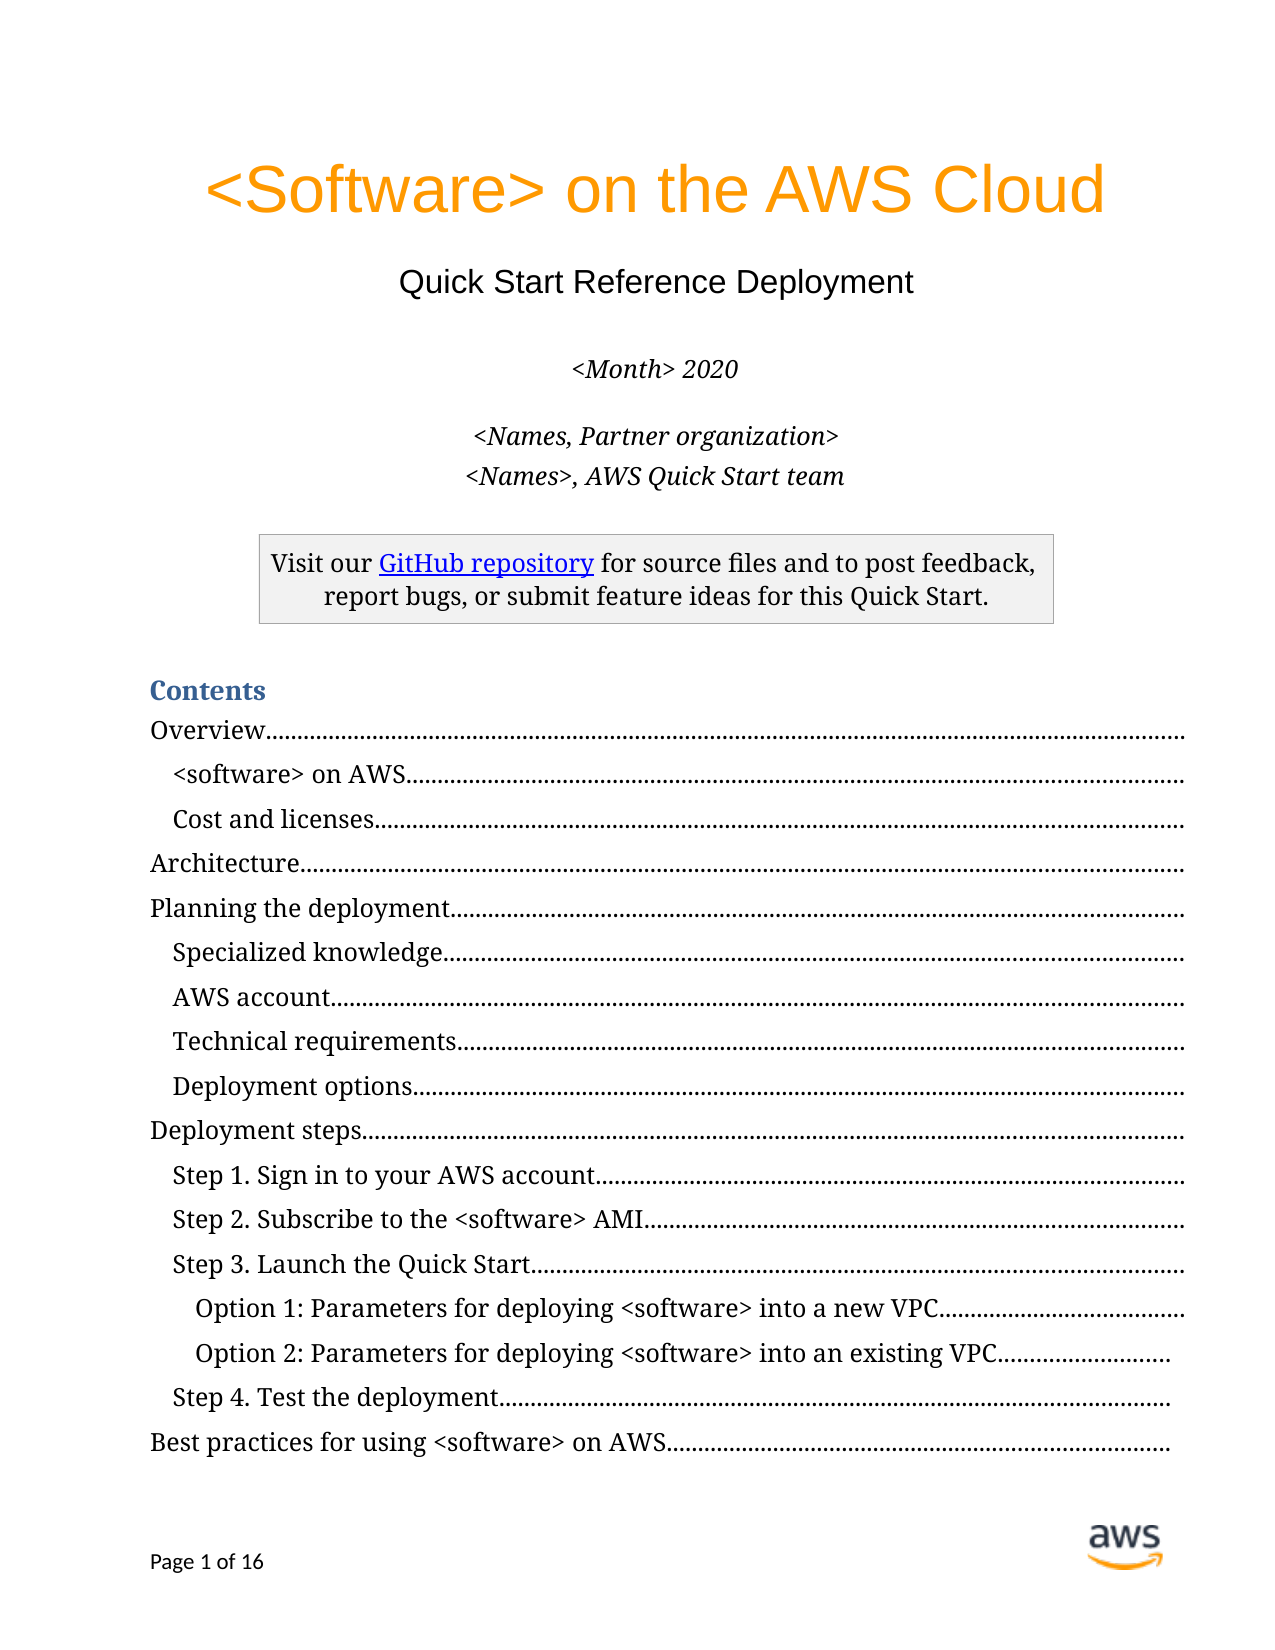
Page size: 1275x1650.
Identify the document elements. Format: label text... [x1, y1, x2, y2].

text <Names>, AWS Quick Start team [150, 459, 1162, 493]
text <Names, Partner organization> [150, 418, 1162, 452]
text Visit our GitHub repository for source files and to post feedback, report bugs, or submit feature ideas for this Quick Start. [260, 535, 1053, 623]
title <Software> on the AWS Cloud [150, 150, 1162, 227]
subtitle Quick Start Reference Deployment [150, 260, 1162, 302]
text <Month> 2020 [150, 352, 1162, 385]
picture [1087, 1525, 1163, 1570]
